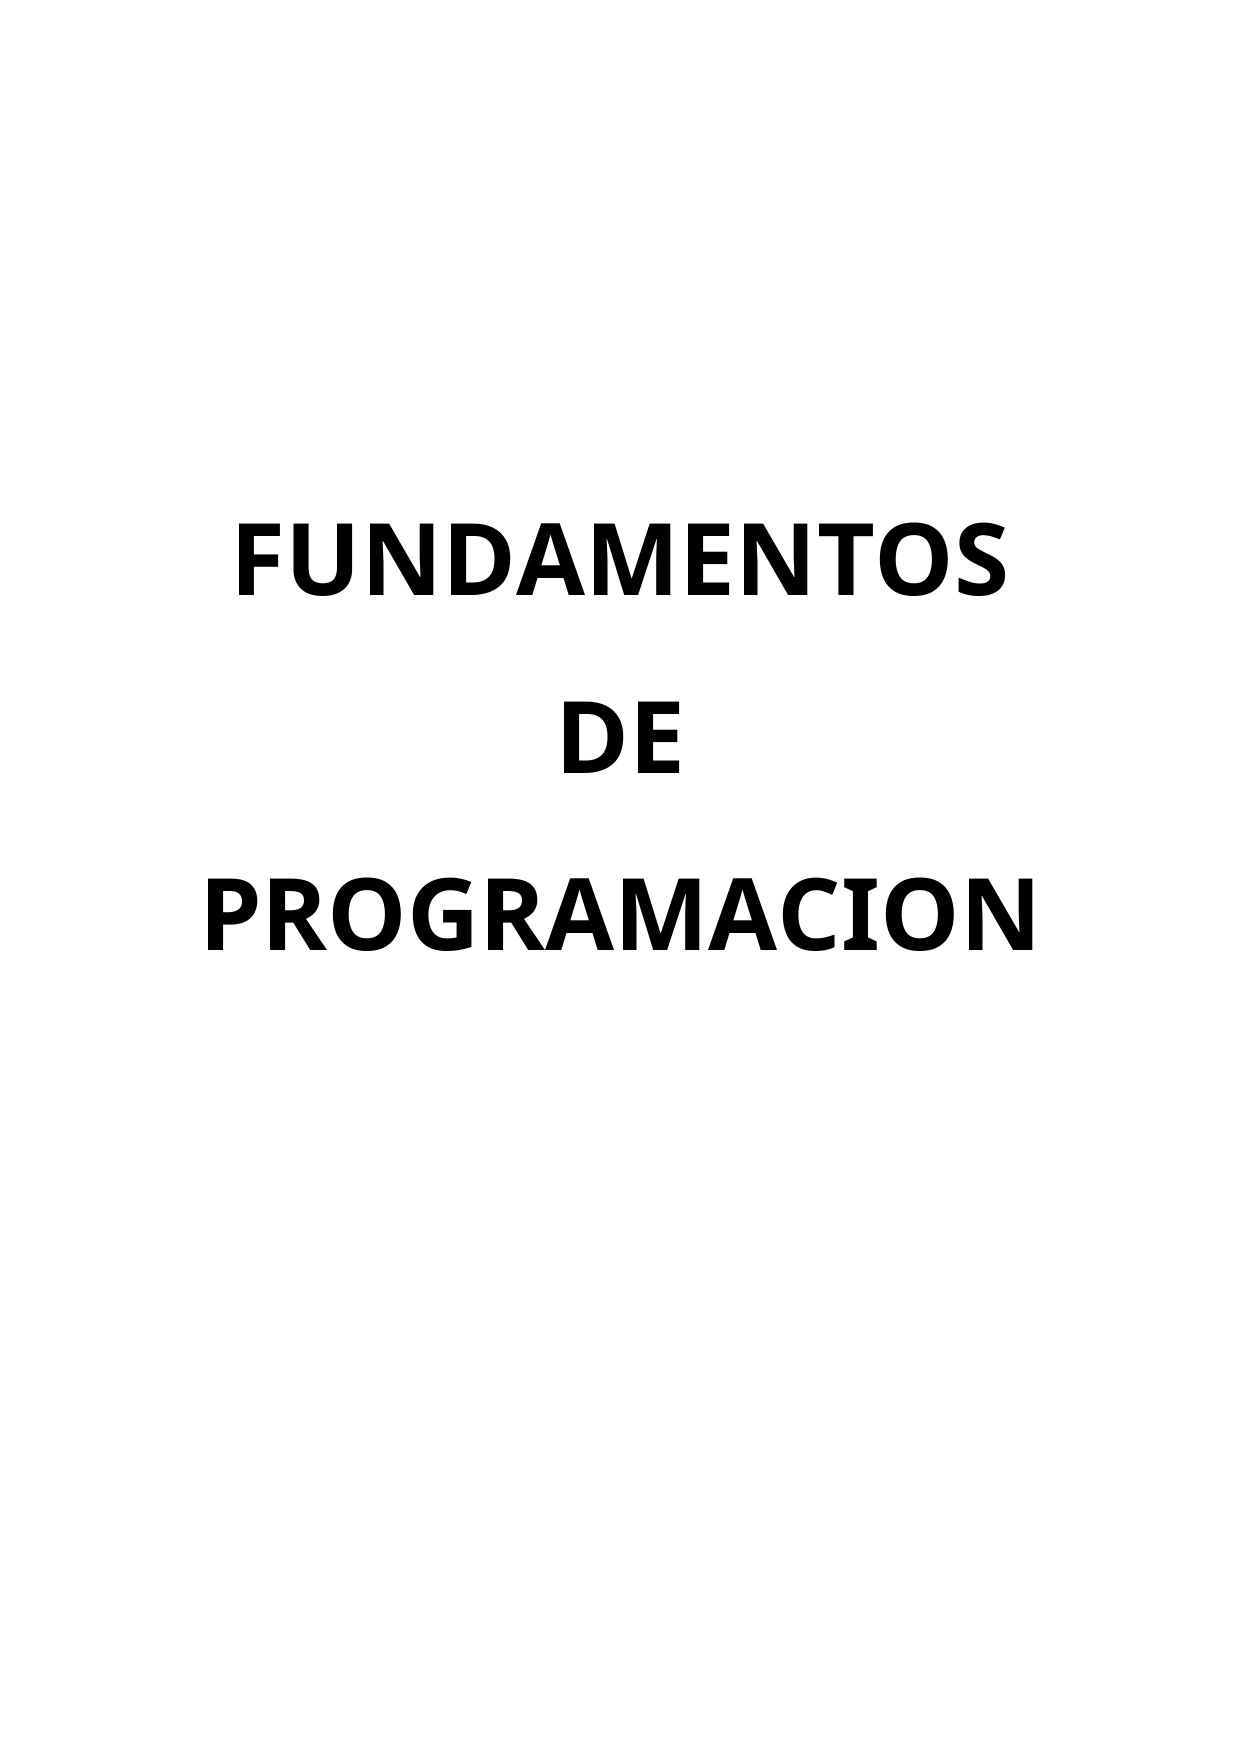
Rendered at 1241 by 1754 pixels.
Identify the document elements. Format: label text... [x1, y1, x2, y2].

text DE [112, 666, 1128, 802]
text PROGRAMACION [112, 844, 1128, 980]
text FUNDAMENTOS [112, 489, 1128, 625]
